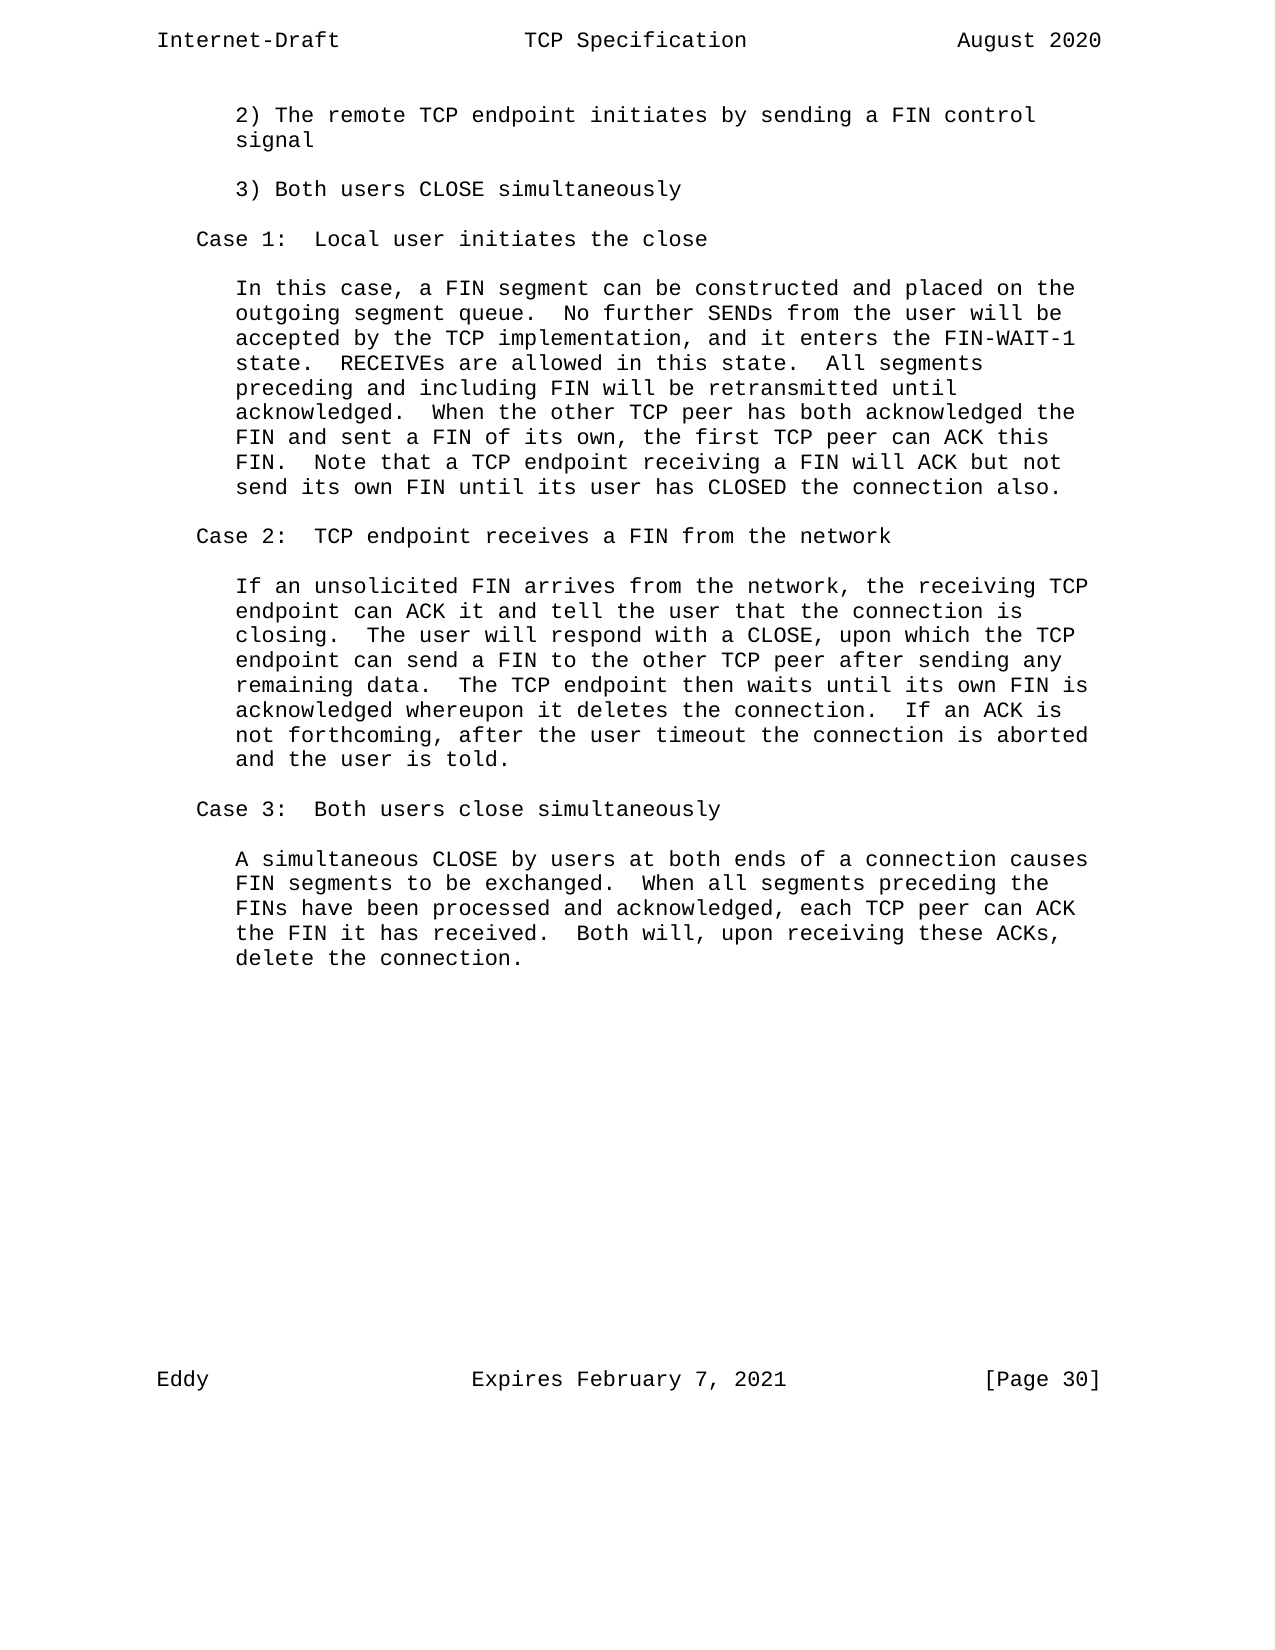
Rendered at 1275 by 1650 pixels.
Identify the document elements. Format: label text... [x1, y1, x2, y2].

text 2) The remote TCP endpoint initiates by sending a FIN control [156, 104, 1118, 129]
text accepted by the TCP implementation, and it enters the FIN-WAIT-1 [156, 327, 1118, 352]
text In this case, a FIN segment can be constructed and placed on the [156, 277, 1118, 302]
text signal [156, 129, 1118, 153]
text not forthcoming, after the user timeout the connection is aborted [156, 724, 1118, 748]
text remaining data. The TCP endpoint then waits until its own FIN is [156, 674, 1118, 699]
text state. RECEIVEs are allowed in this state. All segments [156, 352, 1118, 377]
text FIN. Note that a TCP endpoint receiving a FIN will ACK but not [156, 451, 1118, 476]
text send its own FIN until its user has CLOSED the connection also. [156, 476, 1118, 501]
text Internet-Draft TCP Specification August 2020 [156, 29, 1118, 54]
text 3) Both users CLOSE simultaneously [156, 178, 1118, 203]
text endpoint can send a FIN to the other TCP peer after sending any [156, 649, 1118, 674]
text delete the connection. [156, 947, 1118, 972]
text outgoing segment queue. No further SENDs from the user will be [156, 302, 1118, 327]
text endpoint can ACK it and tell the user that the connection is [156, 600, 1118, 624]
text acknowledged whereupon it deletes the connection. If an ACK is [156, 699, 1118, 724]
text closing. The user will respond with a CLOSE, upon which the TCP [156, 624, 1118, 649]
text acknowledged. When the other TCP peer has both acknowledged the [156, 401, 1118, 426]
text FINs have been processed and acknowledged, each TCP peer can ACK [156, 897, 1118, 922]
text Eddy Expires February 7, 2021 [Page 30] [156, 1368, 1118, 1393]
text Case 1: Local user initiates the close [156, 228, 1118, 253]
text and the user is told. [156, 748, 1118, 773]
text Case 2: TCP endpoint receives a FIN from the network [156, 525, 1118, 550]
text preceding and including FIN will be retransmitted until [156, 377, 1118, 401]
text the FIN it has received. Both will, upon receiving these ACKs, [156, 922, 1118, 947]
text Case 3: Both users close simultaneously [156, 798, 1118, 823]
text A simultaneous CLOSE by users at both ends of a connection causes [156, 848, 1118, 872]
text FIN and sent a FIN of its own, the first TCP peer can ACK this [156, 426, 1118, 451]
text If an unsolicited FIN arrives from the network, the receiving TCP [156, 575, 1118, 600]
text FIN segments to be exchanged. When all segments preceding the [156, 872, 1118, 897]
